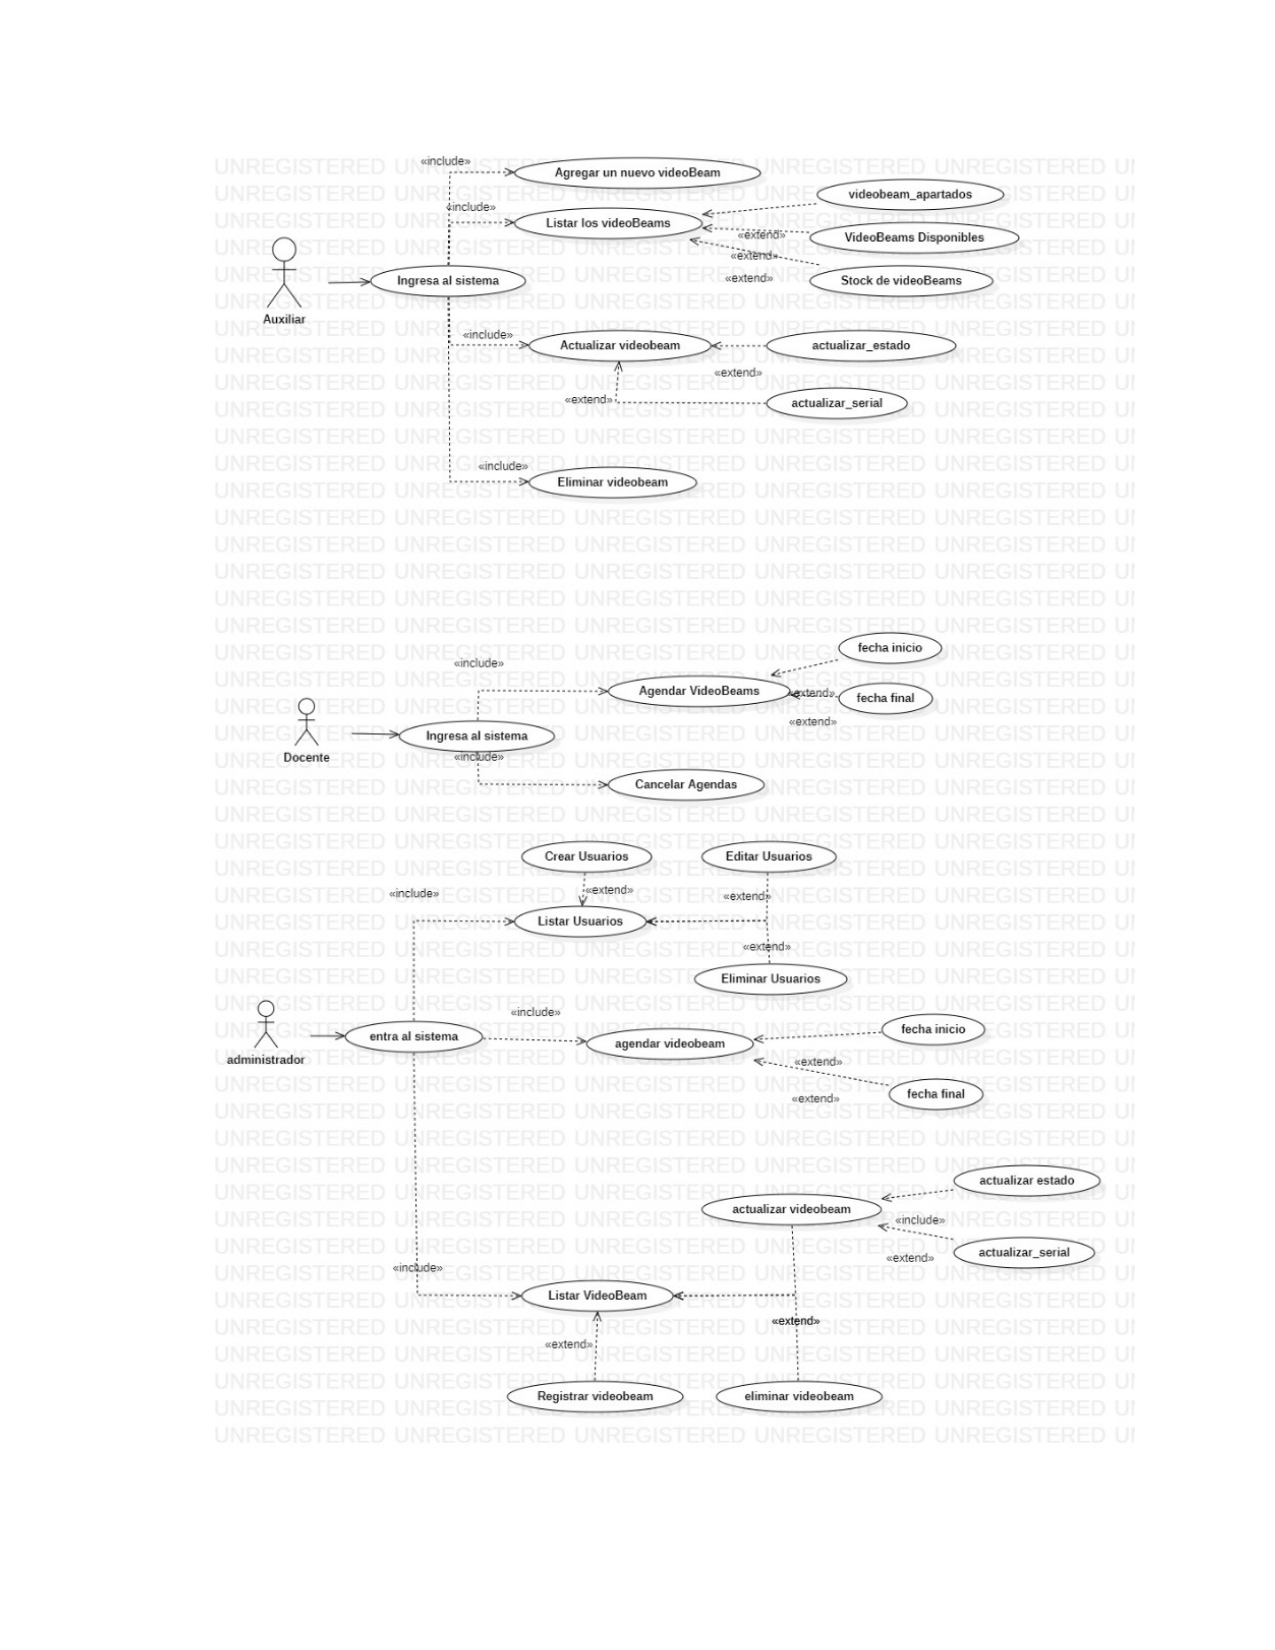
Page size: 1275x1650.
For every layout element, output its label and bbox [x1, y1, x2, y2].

picture [214, 147, 1135, 1448]
